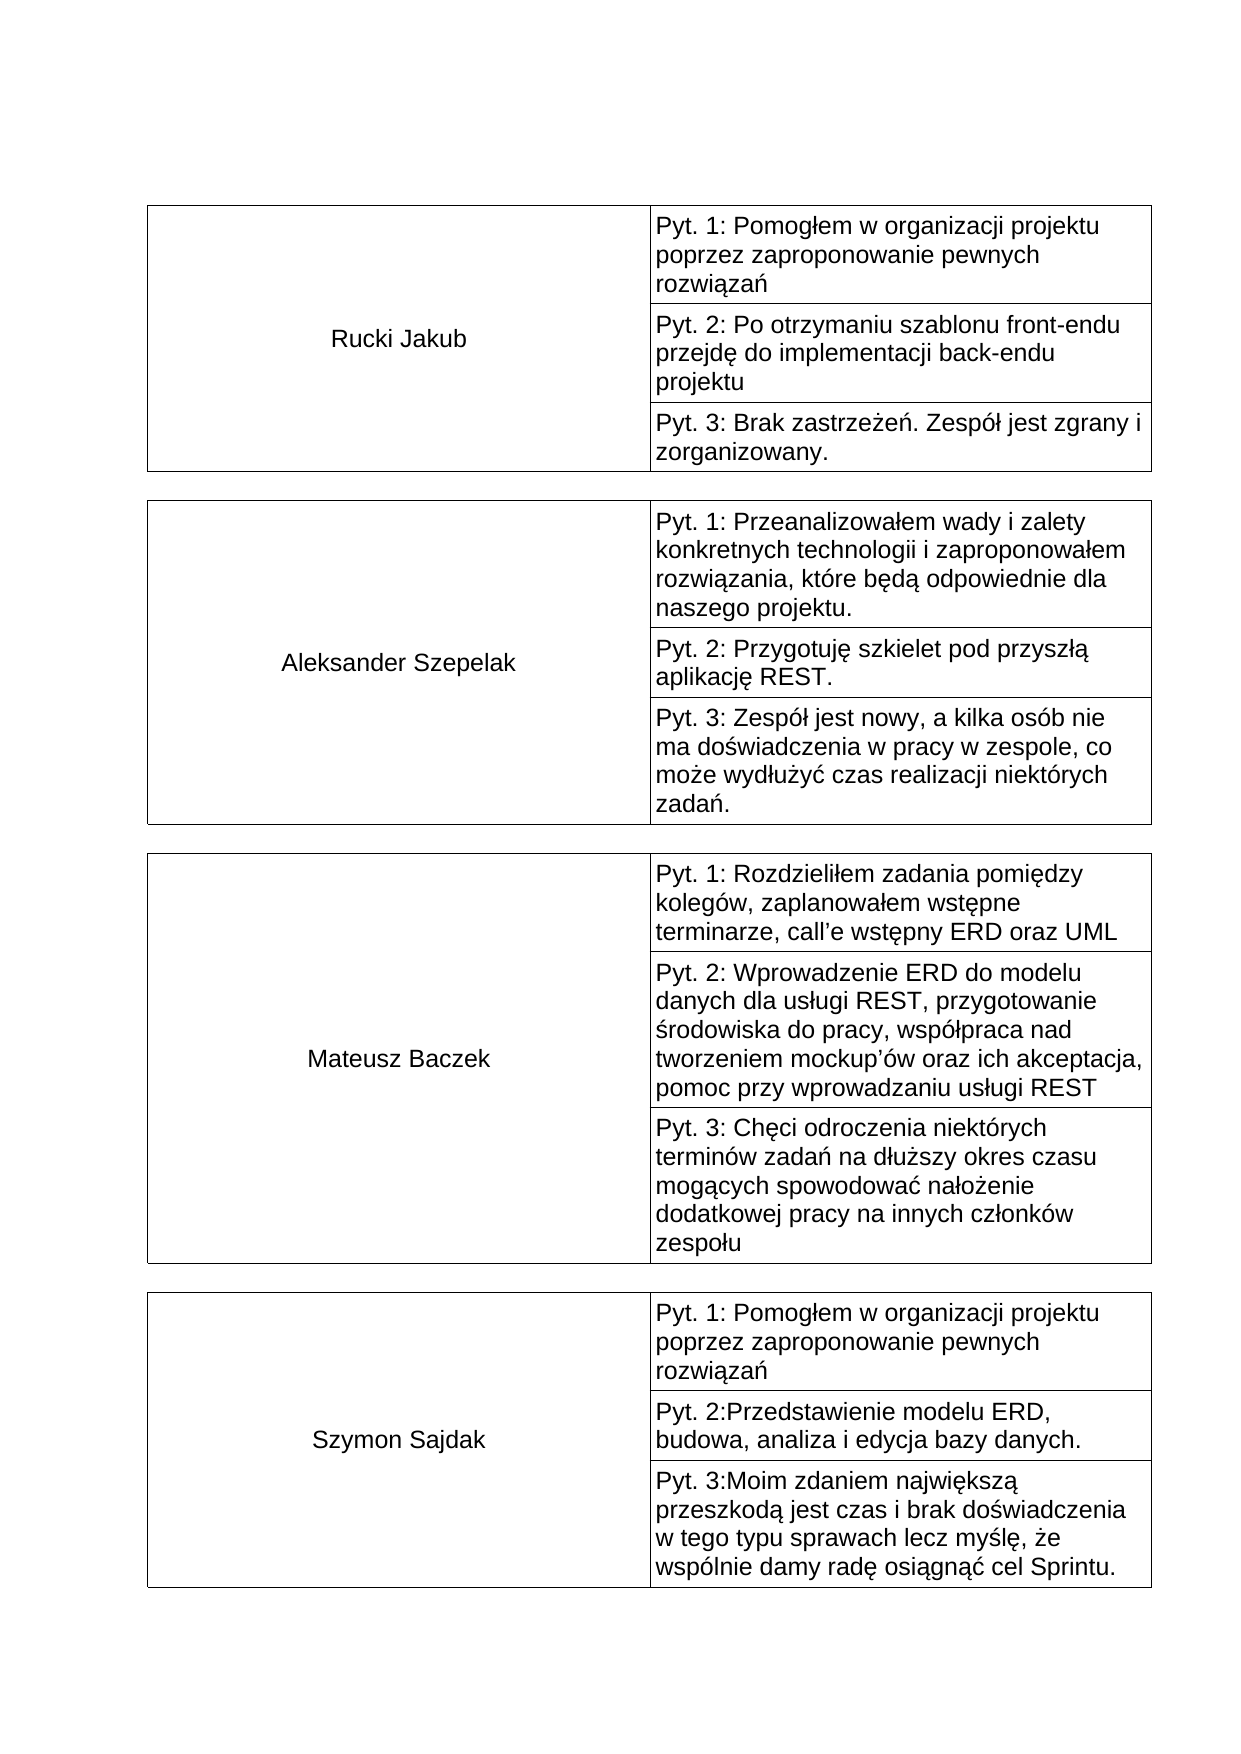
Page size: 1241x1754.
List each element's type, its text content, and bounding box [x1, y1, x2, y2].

table_cell Pyt. 2: Po otrzymaniu szablonu front-endu przejdę do implementacji back-endu projektu [651, 304, 1151, 402]
table_header Pyt. 1: Przeanalizowałem wady i zalety konkretnych technologii i zaproponowałem rozwiązania, które będą odpowiednie dla naszego projektu. [651, 501, 1151, 627]
table_cell Pyt. 2: Wprowadzenie ERD do modelu danych dla usługi REST, przygotowanie środowiska do pracy, współpraca nad tworzeniem mockup’ów oraz ich akceptacja, pomoc przy wprowadzaniu usługi REST [651, 952, 1151, 1107]
table_header Pyt. 1: Rozdzieliłem zadania pomiędzy kolegów, zaplanowałem wstępne terminarze, call’e wstępny ERD oraz UML [651, 854, 1151, 951]
table_header Szymon Sajdak [148, 1293, 650, 1587]
table_cell Pyt. 3: Chęci odroczenia niektórych terminów zadań na dłuższy okres czasu mogących spowodować nałożenie dodatkowej pracy na innych członków zespołu [651, 1108, 1151, 1263]
table_header Aleksander Szepelak [148, 501, 650, 824]
table_cell Pyt. 3: Zespół jest nowy, a kilka osób nie ma doświadczenia w pracy w zespole, co może wydłużyć czas realizacji niektórych zadań. [651, 698, 1151, 824]
table_header Pyt. 1: Pomogłem w organizacji projektu poprzez zaproponowanie pewnych rozwiązań [651, 206, 1151, 303]
table_header Mateusz Baczek [148, 854, 650, 1263]
table_header Pyt. 1: Pomogłem w organizacji projektu poprzez zaproponowanie pewnych rozwiązań [651, 1293, 1151, 1390]
table_cell Pyt. 3: Brak zastrzeżeń. Zespół jest zgrany i zorganizowany. [651, 403, 1151, 471]
table_header Rucki Jakub [148, 206, 650, 471]
table_cell Pyt. 3:Moim zdaniem największą przeszkodą jest czas i brak doświadczenia w tego typu sprawach lecz myślę, że wspólnie damy radę osiągnąć cel Sprintu. [651, 1461, 1151, 1587]
table_cell Pyt. 2:Przedstawienie modelu ERD, budowa, analiza i edycja bazy danych. [651, 1391, 1151, 1460]
table_cell Pyt. 2: Przygotuję szkielet pod przyszłą aplikację REST. [651, 628, 1151, 697]
